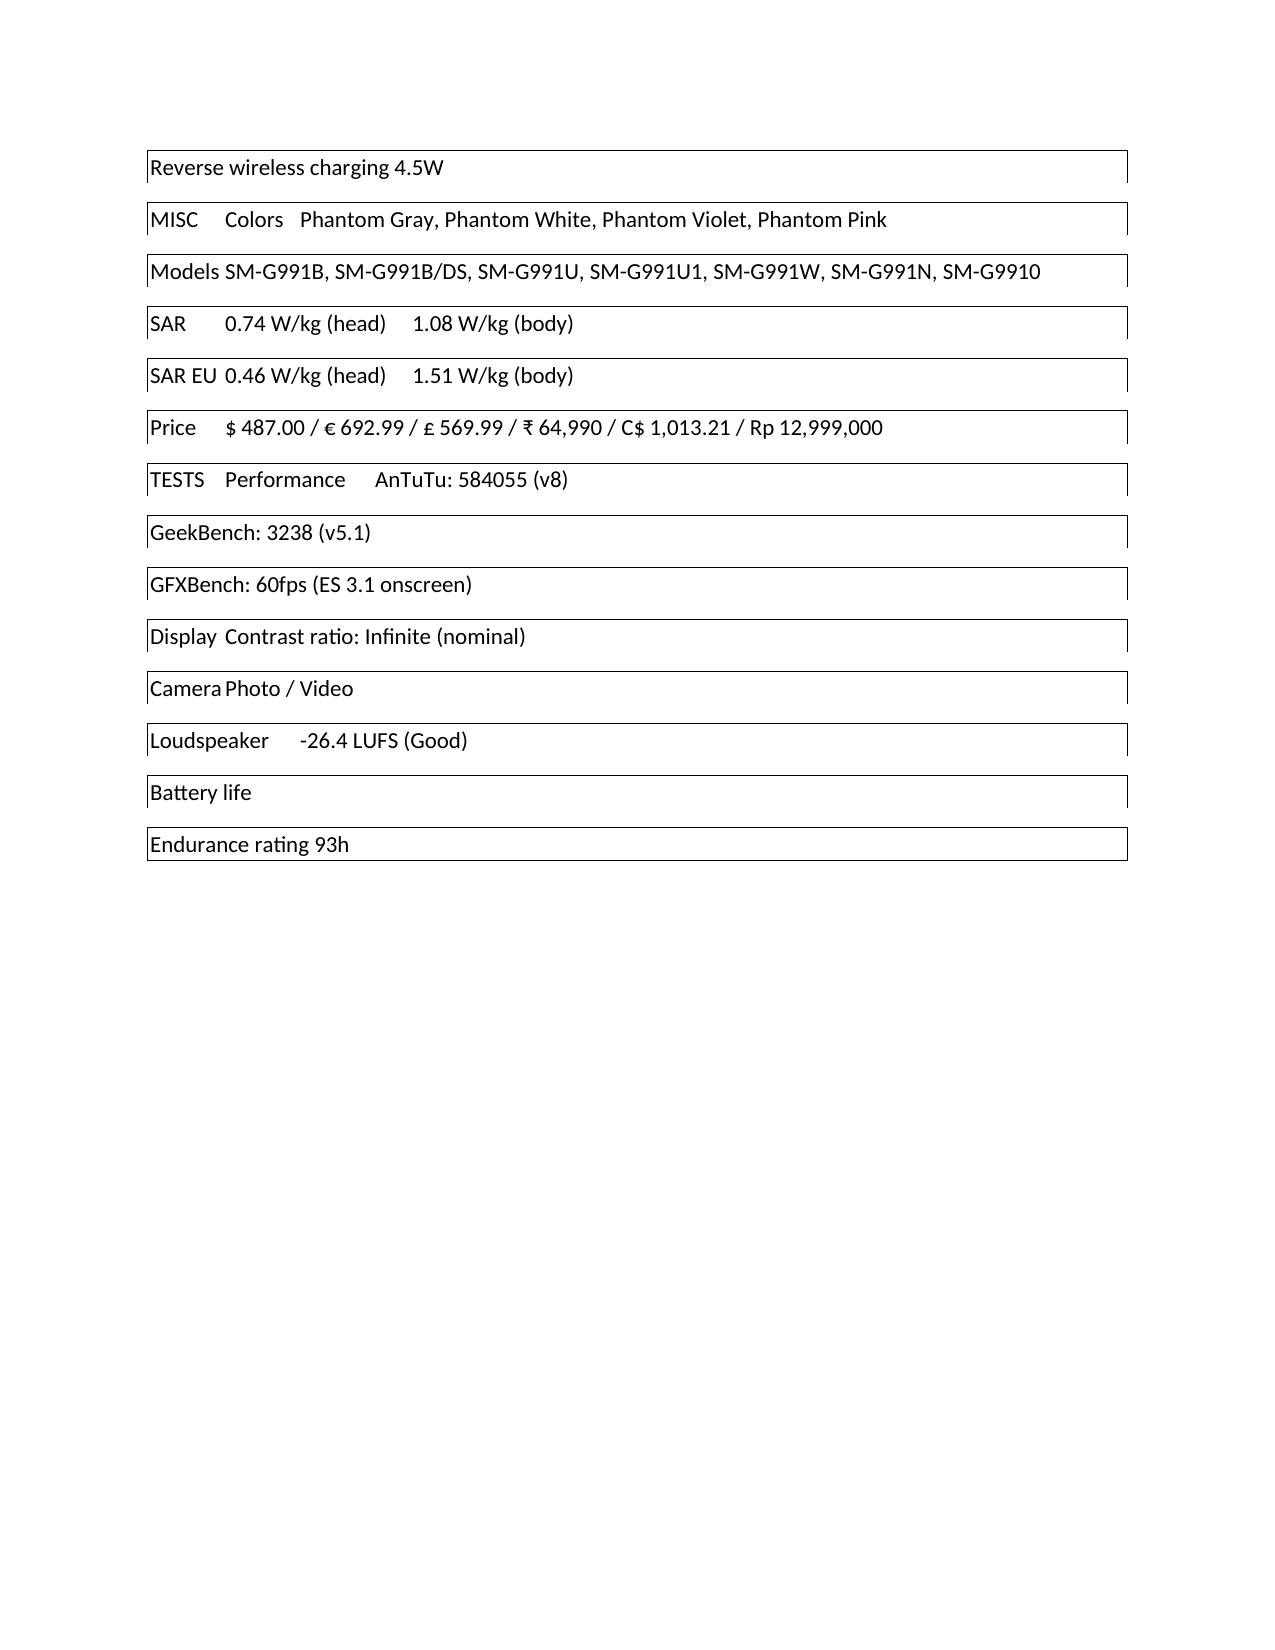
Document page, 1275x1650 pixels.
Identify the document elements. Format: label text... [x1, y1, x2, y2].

text Price $ 487.00 / € 692.99 / £ 569.99 / ₹ 64,990 / C$ 1,013.21 / Rp 12,999,000 [148, 411, 1127, 444]
text Battery life [148, 776, 1127, 808]
text GFXBench: 60fps (ES 3.1 onscreen) [148, 568, 1127, 600]
text Display Contrast ratio: Infinite (nominal) [148, 620, 1127, 652]
text MISC Colors Phantom Gray, Phantom White, Phantom Violet, Phantom Pink [148, 203, 1127, 235]
text Loudspeaker -26.4 LUFS (Good) [148, 724, 1127, 756]
text SAR EU 0.46 W/kg (head) 1.51 W/kg (body) [148, 359, 1127, 392]
text Reverse wireless charging 4.5W [148, 151, 1127, 183]
text Models SM-G991B, SM-G991B/DS, SM-G991U, SM-G991U1, SM-G991W, SM-G991N, SM-G9910 [148, 255, 1127, 287]
text Endurance rating 93h [148, 828, 1127, 860]
text Camera Photo / Video [148, 672, 1127, 704]
text GeekBench: 3238 (v5.1) [148, 516, 1127, 548]
text SAR 0.74 W/kg (head) 1.08 W/kg (body) [148, 307, 1127, 339]
text TESTS Performance AnTuTu: 584055 (v8) [148, 464, 1127, 496]
